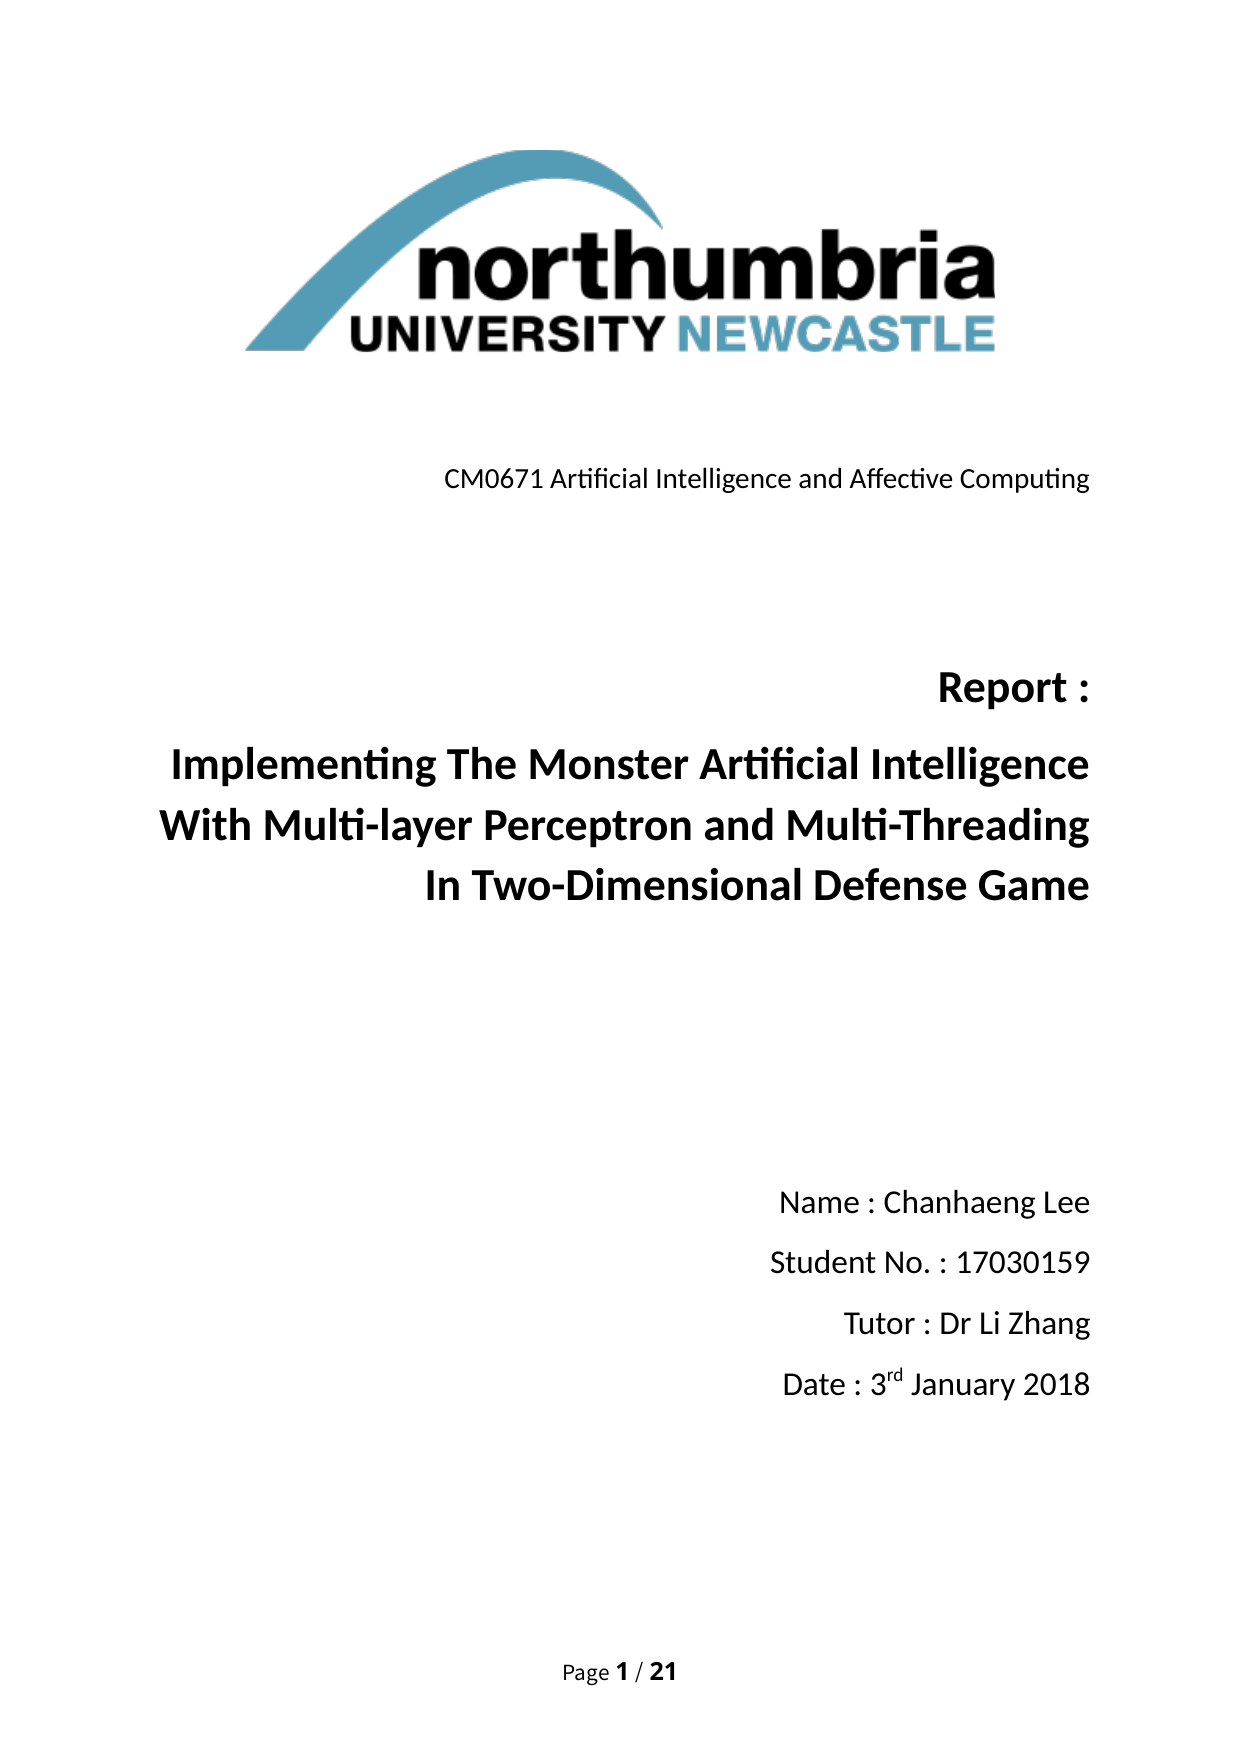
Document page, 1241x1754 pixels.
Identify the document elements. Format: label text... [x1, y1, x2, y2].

text Name : Chanhaeng Lee [150, 1181, 1090, 1222]
text Tutor : Dr Li Zhang [150, 1302, 1090, 1343]
text Student No. : 17030159 [150, 1241, 1090, 1282]
text Date : 3rd January 2018 [150, 1363, 1090, 1403]
text CM0671 Artificial Intelligence and Affective Computing [150, 460, 1090, 496]
text Implementing The Monster Artificial Intelligence With Multi-layer Perceptron and Multi-Threading In Two-Dimensional Defense Game [150, 735, 1090, 912]
text Report : [150, 658, 1090, 714]
picture [245, 150, 995, 354]
